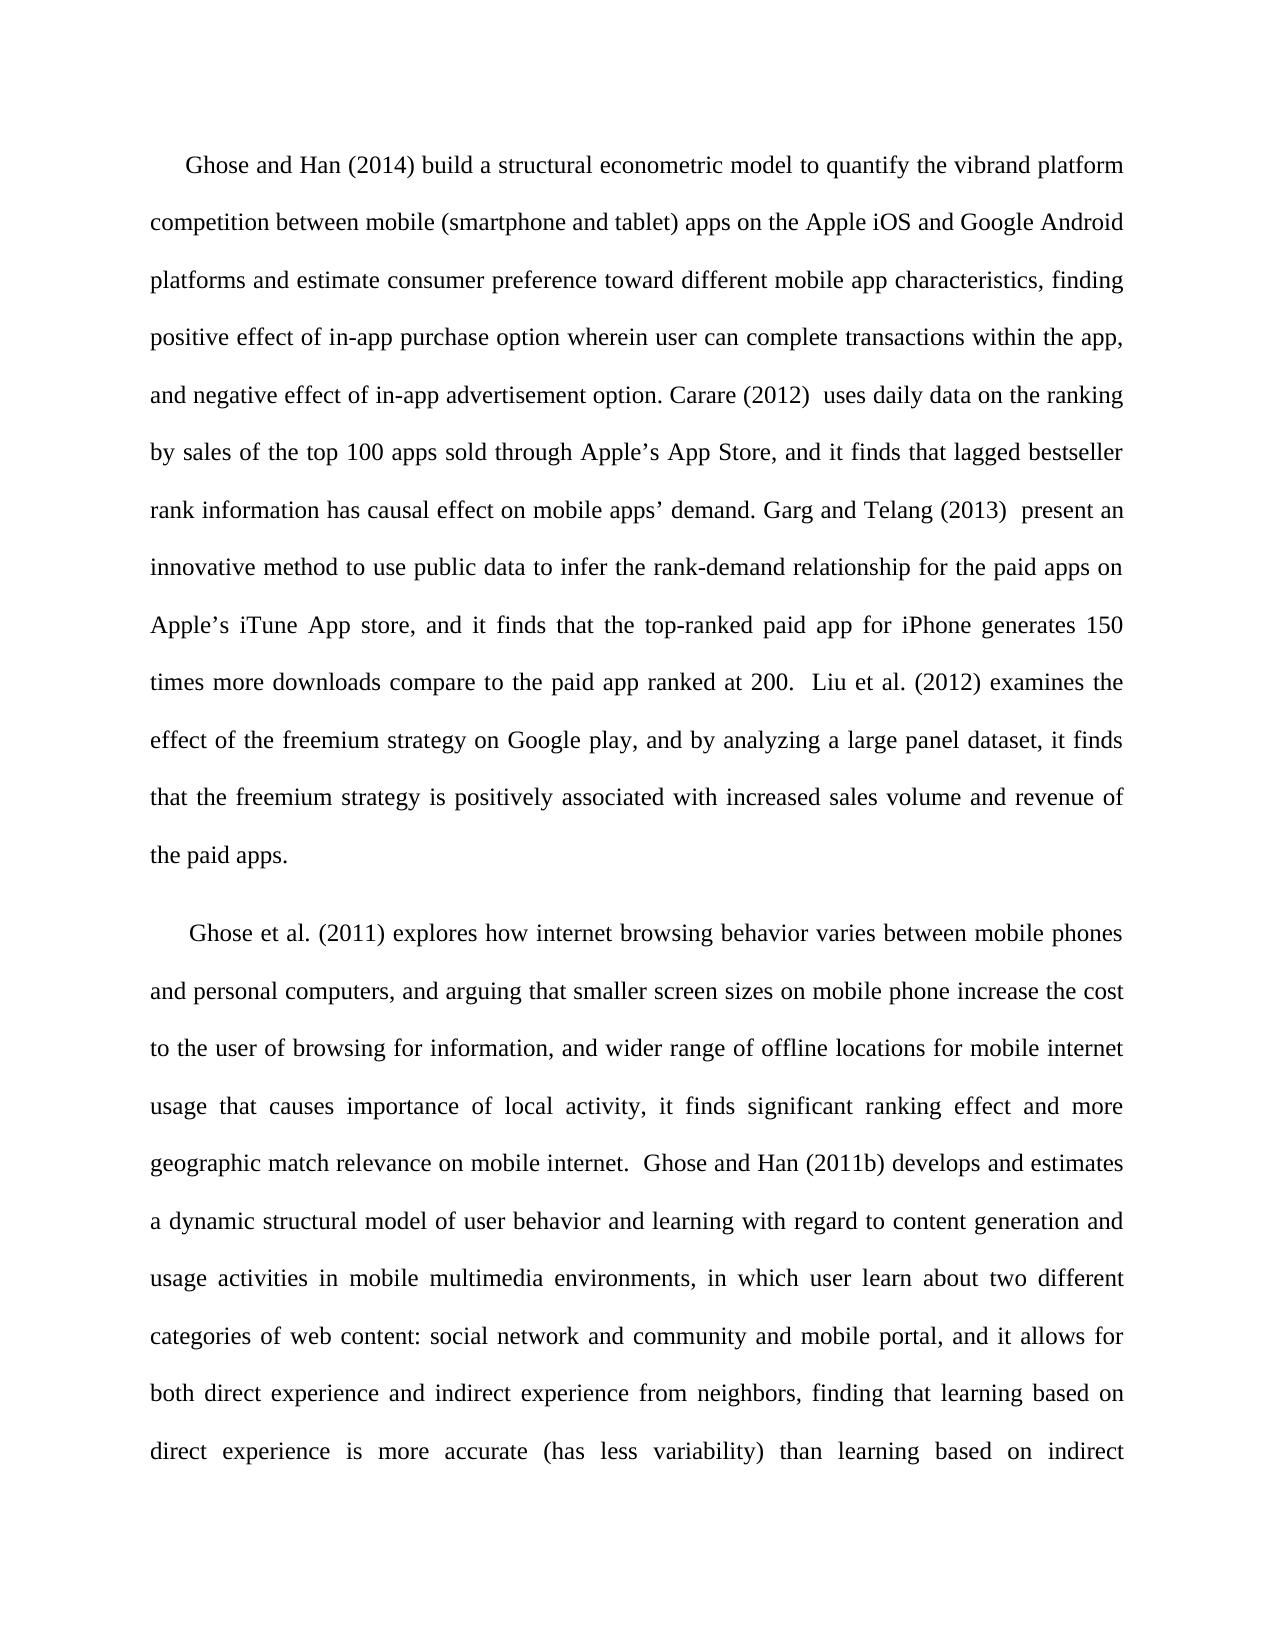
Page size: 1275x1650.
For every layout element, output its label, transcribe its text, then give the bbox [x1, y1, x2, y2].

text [150, 918, 1125, 1464]
text Ghose and Han (2014) build a structural econometric model to quantify the vibrand platform competition between mobile (smartphone and tablet) apps on the Apple iOS and Google Android platforms and estimate consumer preference toward different mobile app characteristics, finding positive effect of in-app purchase option wherein user can complete transactions within the app, and negative effect of in-app advertisement option. Carare (2012) uses daily data on the ranking by sales of the top 100 apps sold through Apple’s App Store, and it finds that lagged bestseller rank information has causal effect on mobile apps’ demand. Garg and Telang (2013) present an innovative method to use public data to infer the rank-demand relationship for the paid apps on Apple’s iTune App store, and it finds that the top-ranked paid app for iPhone generates 150 times more downloads compare to the paid app ranked at 200. Liu et al. (2012) examines the effect of the freemium strategy on Google play, and by analyzing a large panel dataset, it finds that the freemium strategy is positively associated with increased sales volume and revenue of the paid apps. [150, 150, 1125, 869]
